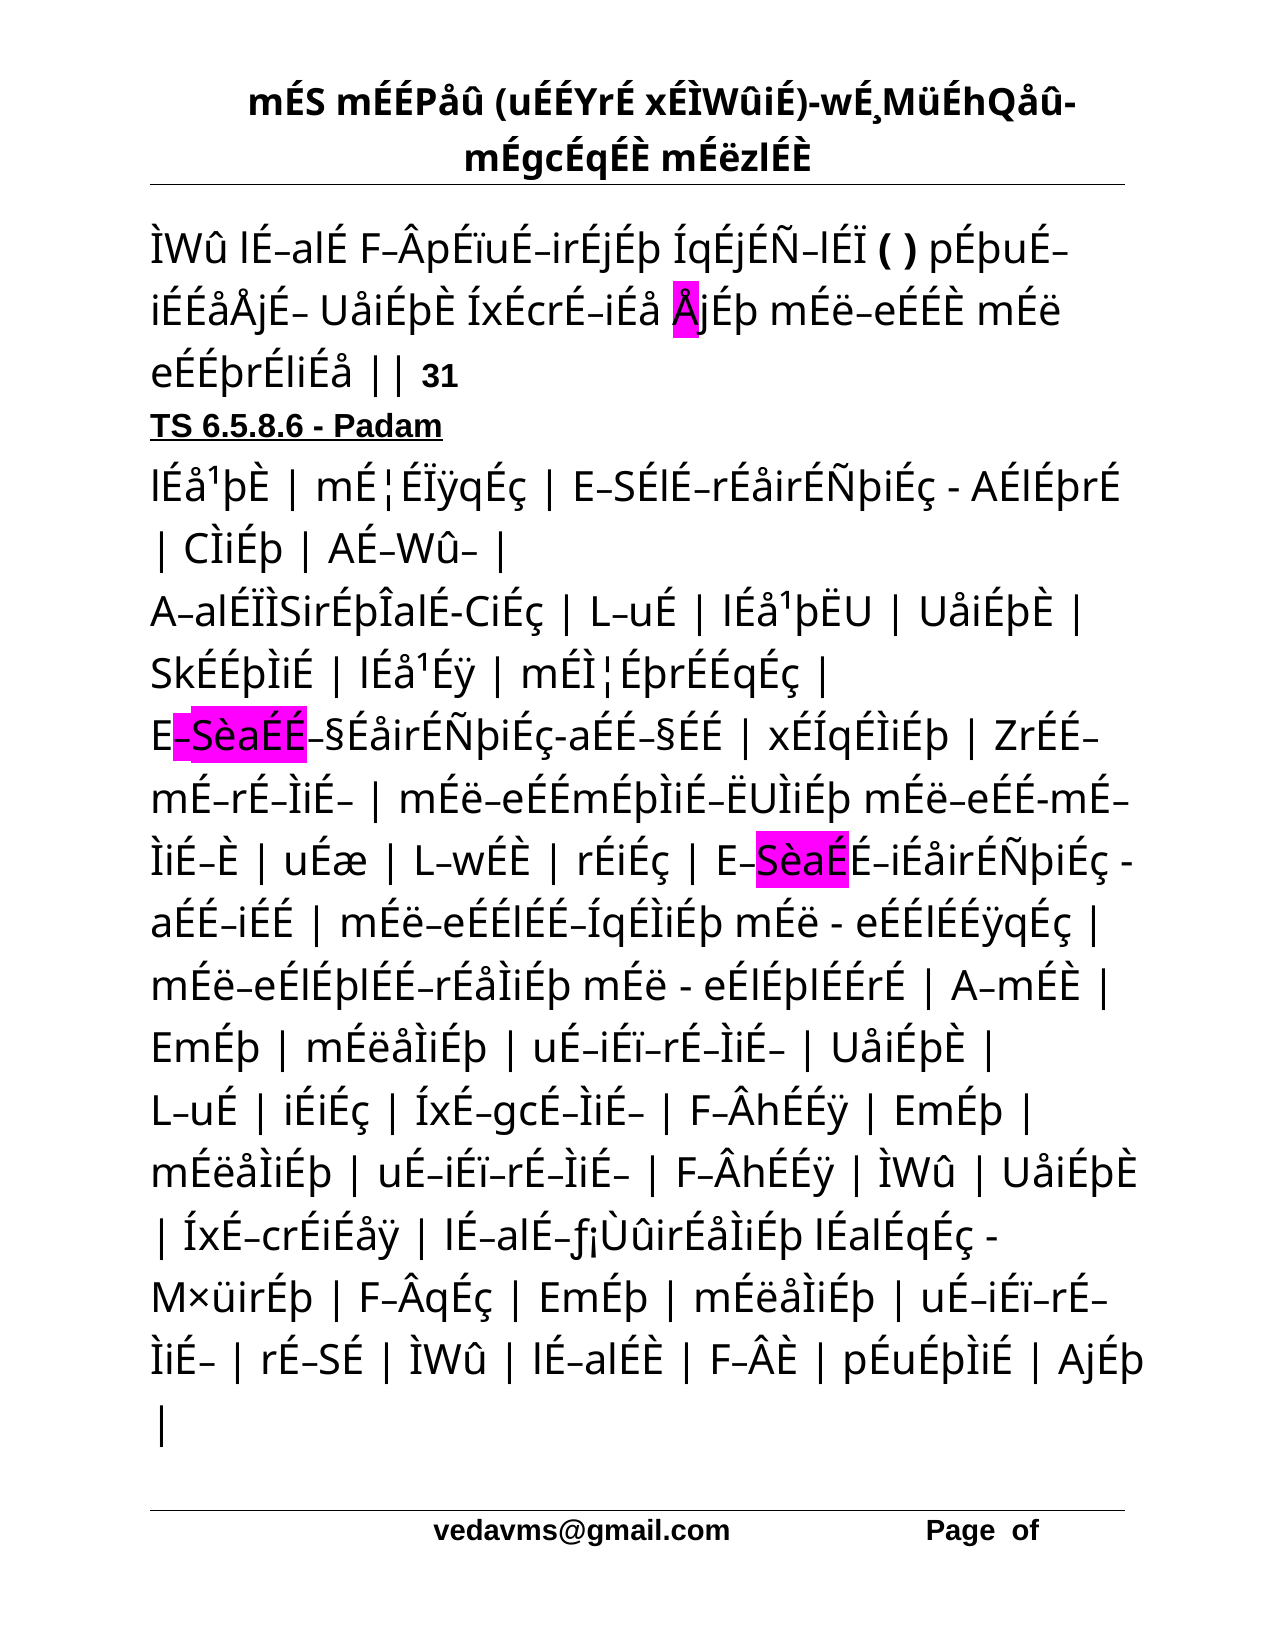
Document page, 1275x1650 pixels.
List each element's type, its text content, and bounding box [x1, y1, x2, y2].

text mÉë–eÉlÉþlÉÉ–rÉåÌiÉþ mÉë - eÉlÉþlÉÉrÉ | A–mÉÈ | EmÉþ | mÉëåÌiÉþ | uÉ–iÉï–rÉ–ÌiÉ– | UåiÉþÈ | [150, 956, 1154, 1075]
text TS 6.5.8.6 - Padam [150, 406, 1125, 444]
text ÌWû lÉ–alÉ F–ÂpÉïuÉ–irÉjÉþ ÍqÉjÉÑ–lÉÏ ( ) pÉþuÉ–iÉÉåÅjÉ– UåiÉþÈ ÍxÉcrÉ–iÉå ÅjÉþ mÉë–eÉÉÈ mÉë eÉÉþrÉliÉå || 31 [150, 218, 1125, 400]
text E–SèaÉÉ–§ÉåirÉÑþiÉç-aÉÉ–§ÉÉ | xÉÍqÉÌiÉþ | ZrÉÉ–mÉ–rÉ–ÌiÉ– | mÉë–eÉÉmÉþÌiÉ–ËUÌiÉþ mÉë–eÉÉ-mÉ–ÌiÉ–È | uÉæ | L–wÉÈ | rÉiÉç | E–SèaÉÉ–iÉåirÉÑþiÉç - aÉÉ–iÉÉ | mÉë–eÉÉlÉÉ–ÍqÉÌiÉþ mÉë - eÉÉlÉÉÿqÉç | [150, 706, 1154, 950]
text A–alÉÏÌSirÉþÎalÉ-CiÉç | L–uÉ | lÉå¹þËU | UåiÉþÈ | SkÉÉþÌiÉ | lÉå¹Éÿ | mÉÌ¦ÉþrÉÉqÉç | [150, 581, 1125, 701]
text lÉå¹þÈ | mÉ¦ÉÏÿqÉç | E–SÉlÉ–rÉåirÉÑþiÉç - AÉlÉþrÉ | CÌiÉþ | AÉ–Wû– | [150, 457, 1125, 576]
text L–uÉ | iÉiÉç | ÍxÉ–gcÉ–ÌiÉ– | F–ÂhÉÉÿ | EmÉþ | mÉëåÌiÉþ | uÉ–iÉï–rÉ–ÌiÉ– | F–ÂhÉÉÿ | ÌWû | UåiÉþÈ | ÍxÉ–crÉiÉåÿ | lÉ–alÉ–ƒ¡ÙûirÉåÌiÉþ lÉalÉqÉç - M×üirÉþ | F–ÂqÉç | EmÉþ | mÉëåÌiÉþ | uÉ–iÉï–rÉ–ÌiÉ– | rÉ–SÉ | ÌWû | lÉ–alÉÈ | F–ÂÈ | pÉuÉþÌiÉ | AjÉþ | [150, 1081, 1154, 1449]
